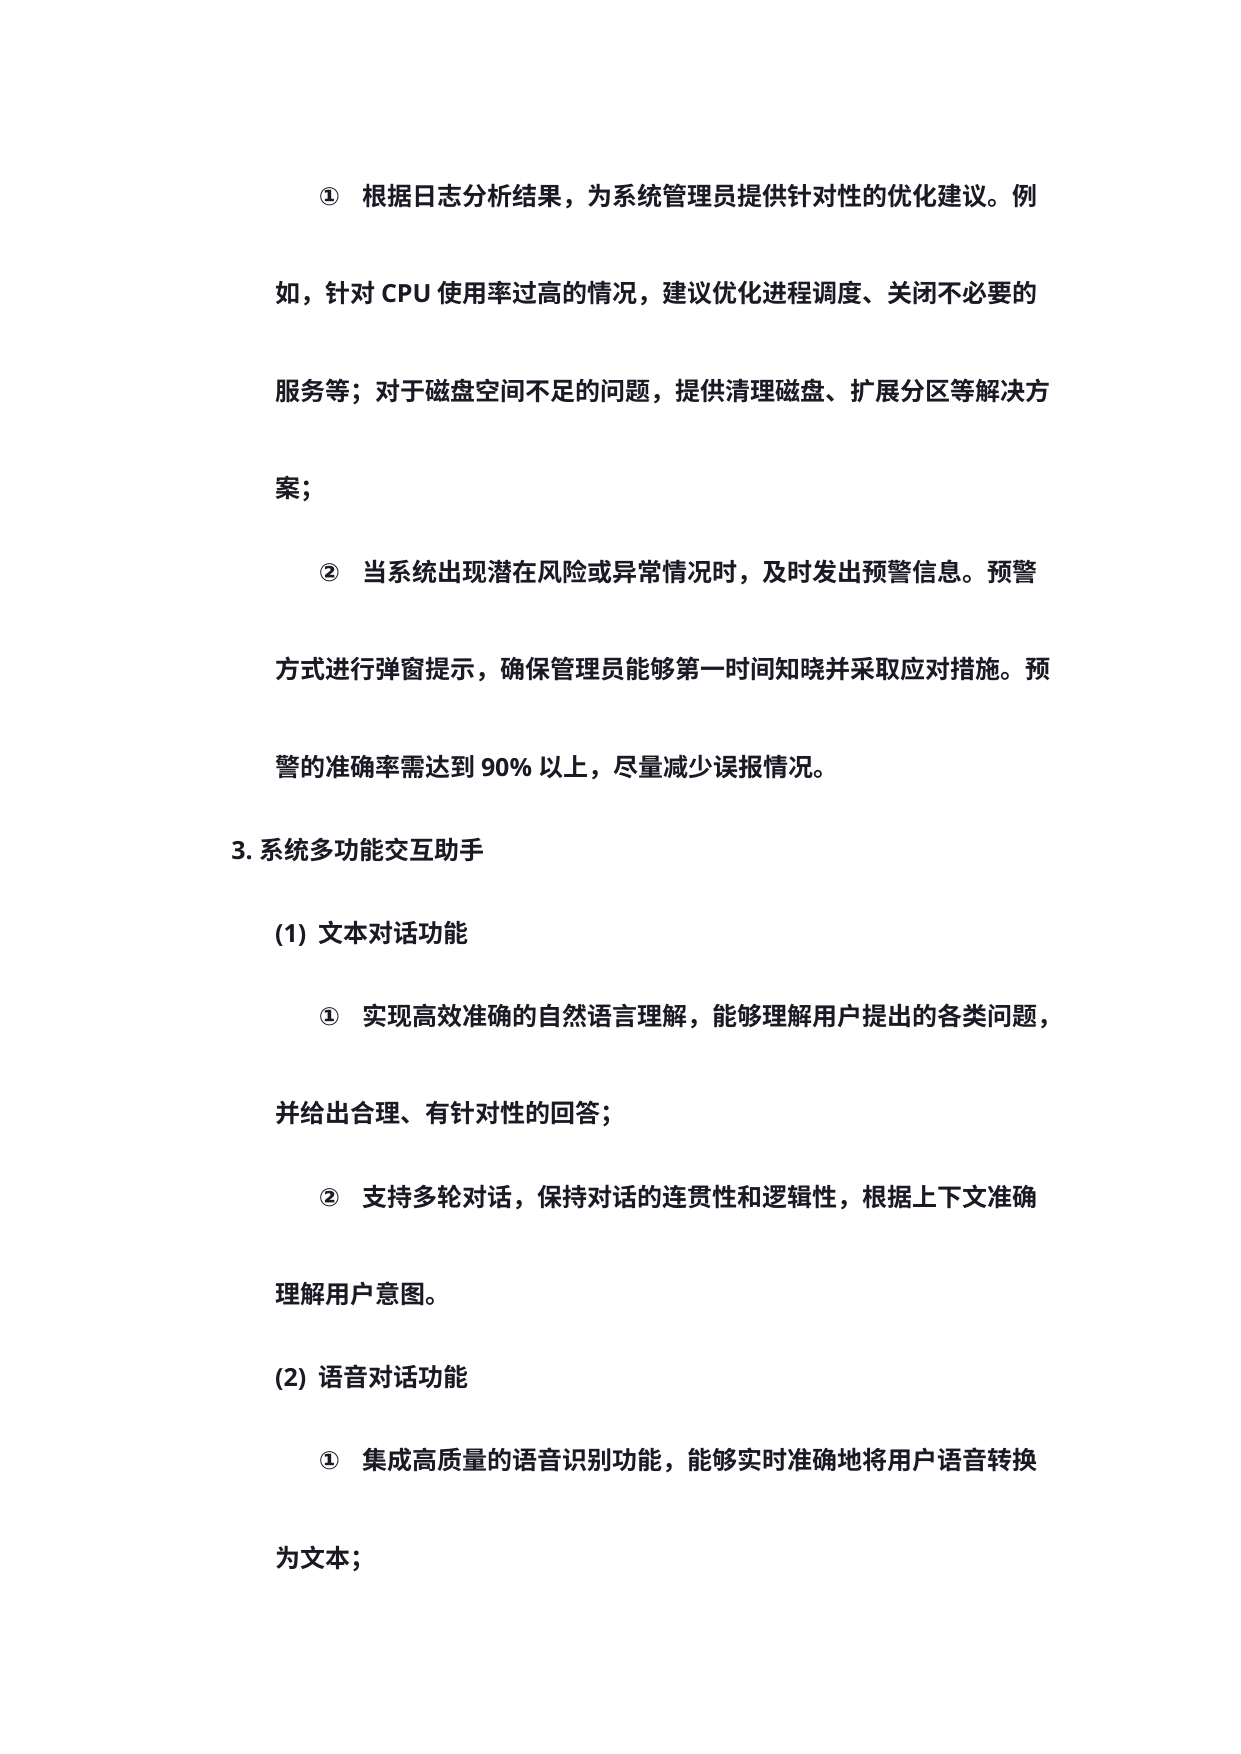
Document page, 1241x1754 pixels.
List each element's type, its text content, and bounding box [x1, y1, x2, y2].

list 集成高质量的语音识别功能，能够实时准确地将用户语音转换为文本； [275, 1426, 1053, 1589]
list 实现高效准确的自然语言理解，能够理解用户提出的各类问题，并给出合理、有针对性的回答； [275, 982, 1053, 1144]
list 文本对话功能 [231, 899, 1053, 964]
list 支持多轮对话，保持对话的连贯性和逻辑性，根据上下文准确理解用户意图。 [275, 1163, 1053, 1325]
list 根据日志分析结果，为系统管理员提供针对性的优化建议。例如，针对 CPU 使用率过高的情况，建议优化进程调度、关闭不必要的服务等；对于磁盘空间不足的问题，提供清理磁盘、扩展分区等解决方案； [275, 162, 1053, 519]
list 当系统出现潜在风险或异常情况时，及时发出预警信息。预警方式进行弹窗提示，确保管理员能够第一时间知晓并采取应对措施。预警的准确率需达到 90% 以上，尽量减少误报情况。 [275, 538, 1053, 798]
list 系统多功能交互助手 [187, 816, 1053, 881]
list 语音对话功能 [231, 1343, 1053, 1408]
